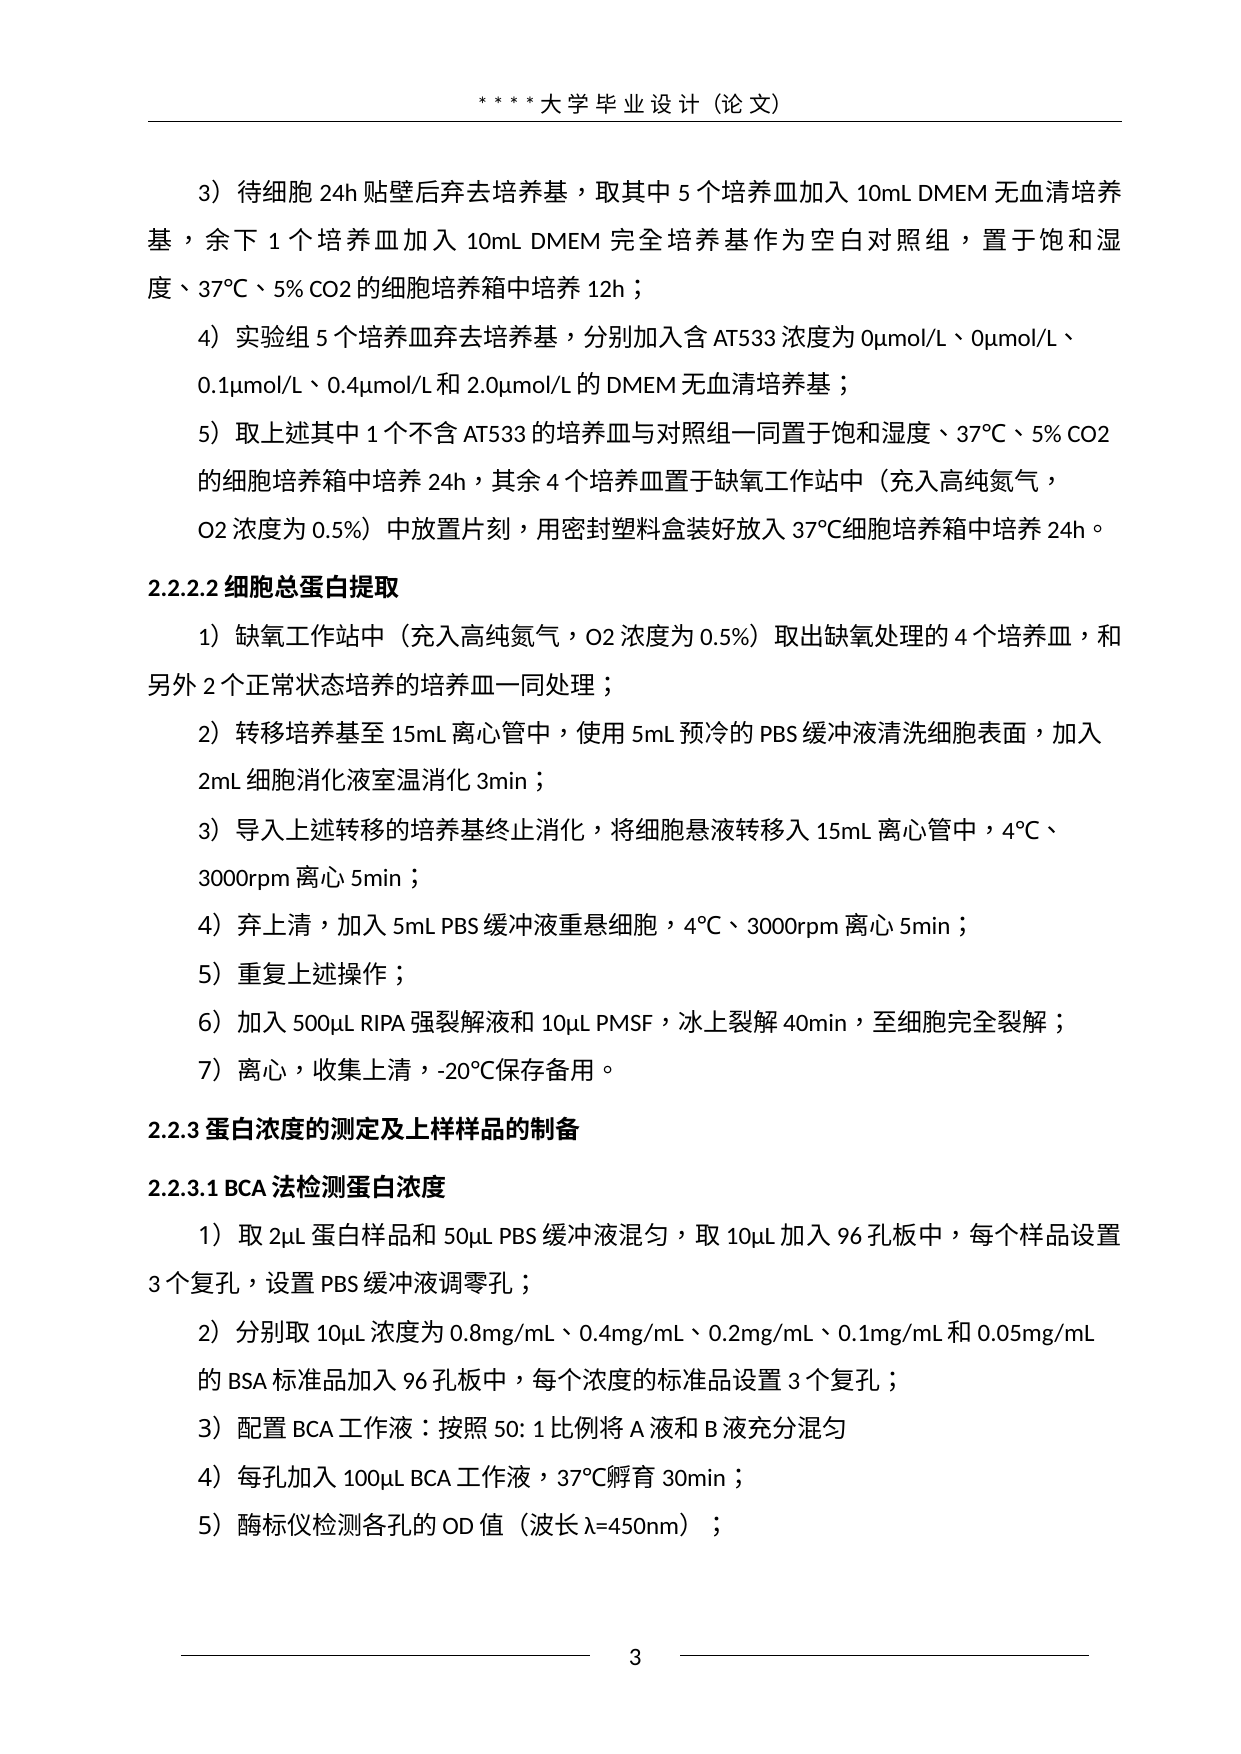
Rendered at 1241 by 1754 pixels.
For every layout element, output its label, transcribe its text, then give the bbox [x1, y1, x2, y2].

text 2）分别取10μL浓度为0.8mg/mL、0.4mg/mL、0.2mg/mL、0.1mg/mL和0.05mg/mL [148, 1300, 1122, 1348]
text 7）离心，收集上清，-20℃保存备用。 [148, 1039, 1122, 1087]
subtitle 2.2.3 蛋白浓度的测定及上样样品的制备 [148, 1111, 1122, 1145]
subtitle 2.2.2.2 细胞总蛋白提取 [148, 570, 1122, 604]
text 4）每孔加入100μL BCA工作液，37℃孵育30min； [148, 1445, 1122, 1493]
text 5）重复上述操作； [148, 942, 1122, 990]
text 5）酶标仪检测各孔的OD值（波长λ=450nm）； [148, 1493, 1122, 1542]
subtitle 1）缺氧工作站中（充入高纯氮气，O2浓度为0.5%）取出缺氧处理的4个培养皿，和另外2个正常状态培养的培养皿一同处理； [148, 604, 1122, 700]
subtitle 2.2.3.1 BCA法检测蛋白浓度 [148, 1169, 1122, 1203]
text 0.1μmol/L、0.4μmol/L和2.0μmol/L的DMEM无血清培养基； [148, 352, 1122, 401]
subtitle 3）导入上述转移的培养基终止消化，将细胞悬液转移入15mL 离心管中，4℃、 [148, 797, 1122, 845]
text 6）加入500μL RIPA强裂解液和10μL PMSF，冰上裂解40min，至细胞完全裂解； [148, 990, 1122, 1039]
text O2浓度为0.5%）中放置片刻，用密封塑料盒装好放入37℃细胞培养箱中培养24h。 [148, 497, 1122, 546]
text 4）弃上清，加入5mL PBS缓冲液重悬细胞，4℃、3000rpm离心5min； [148, 894, 1122, 942]
text 3）配置BCA工作液：按照50: 1比例将A液和B液充分混匀 [148, 1397, 1122, 1445]
text 2mL细胞消化液室温消化3min； [148, 749, 1122, 797]
subtitle 2）转移培养基至15mL离心管中，使用5mL预冷的PBS缓冲液清洗细胞表面，加入 [148, 700, 1122, 749]
subtitle 4）实验组5个培养皿弃去培养基，分别加入含AT533浓度为0μmol/L、0μmol/L、 [148, 304, 1122, 352]
text 1）取2μL蛋白样品和50μL PBS缓冲液混匀，取10μL加入96孔板中，每个样品设置3个复孔，设置PBS缓冲液调零孔； [148, 1203, 1122, 1300]
text 的BSA标准品加入96孔板中，每个浓度的标准品设置3个复孔； [148, 1348, 1122, 1397]
subtitle 3）待细胞24h贴壁后弃去培养基，取其中5个培养皿加入10mL DMEM无血清培养基，余下1个培养皿加入10mL DMEM完全培养基作为空白对照组，置于饱和湿度、37℃、5% CO2的细胞培养箱中培养12h； [148, 159, 1122, 304]
subtitle 5）取上述其中1个不含AT533的培养皿与对照组一同置于饱和湿度、37℃、5% CO2 [148, 401, 1122, 449]
text 3000rpm离心5min； [148, 845, 1122, 894]
text 的细胞培养箱中培养24h，其余4个培养皿置于缺氧工作站中（充入高纯氮气， [148, 449, 1122, 497]
